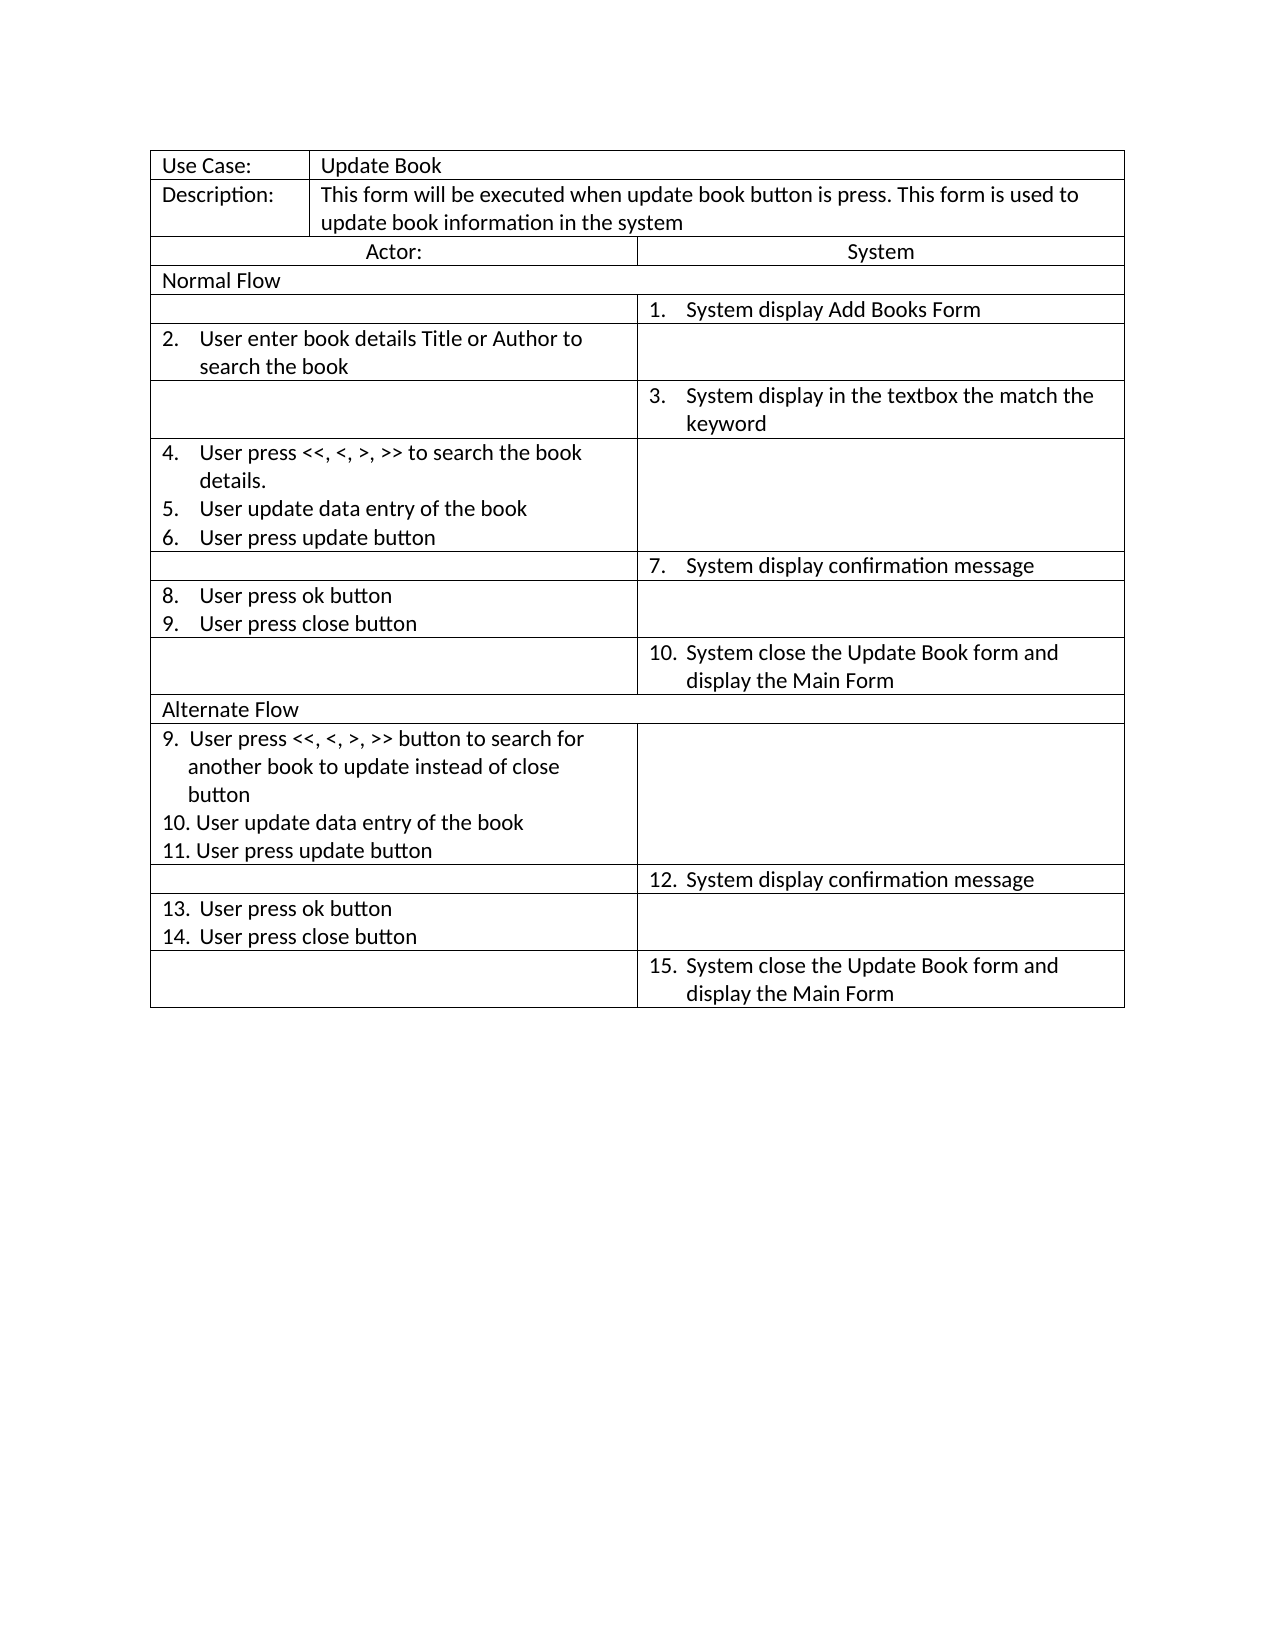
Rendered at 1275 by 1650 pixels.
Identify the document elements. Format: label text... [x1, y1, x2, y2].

table_cell System display in the textbox the match the keyword [638, 381, 1124, 437]
table_cell User press ok button User press close button [151, 894, 637, 950]
table_header Update Book [310, 151, 1124, 179]
table_cell User enter book details Title or Author to search the book [151, 324, 637, 380]
table_cell [638, 724, 1124, 864]
table_cell System display confirmation message [638, 552, 1124, 580]
table_cell [151, 951, 637, 1007]
table_cell System [638, 237, 1124, 265]
table_cell Alternate Flow [151, 695, 1124, 723]
table_cell 9. User press <<, <, >, >> button to search for another book to update instead of close button 10. User update data entry of the book 11. User press update button [151, 724, 637, 864]
table_cell [638, 324, 1124, 380]
table_cell [151, 865, 637, 893]
table_cell Description: [151, 180, 309, 236]
table_cell System close the Update Book form and display the Main Form [638, 638, 1124, 694]
table_header Use Case: [151, 151, 309, 179]
table_cell System display Add Books Form [638, 295, 1124, 323]
table_cell System display confirmation message [638, 865, 1124, 893]
table_cell [151, 638, 637, 694]
table_cell This form will be executed when update book button is press. This form is used to update book information in the system [310, 180, 1124, 236]
table_cell Actor: [151, 237, 637, 265]
table_cell User press <<, <, >, >> to search the book details. User update data entry of the book User press update button [151, 439, 637, 551]
table_cell [151, 381, 637, 437]
table_cell Normal Flow [151, 266, 1124, 294]
table_cell User press ok button User press close button [151, 581, 637, 637]
table_cell [638, 581, 1124, 637]
table_cell [151, 552, 637, 580]
table_cell [638, 894, 1124, 950]
table_cell System close the Update Book form and display the Main Form [638, 951, 1124, 1007]
table_cell [638, 439, 1124, 551]
table_cell [151, 295, 637, 323]
